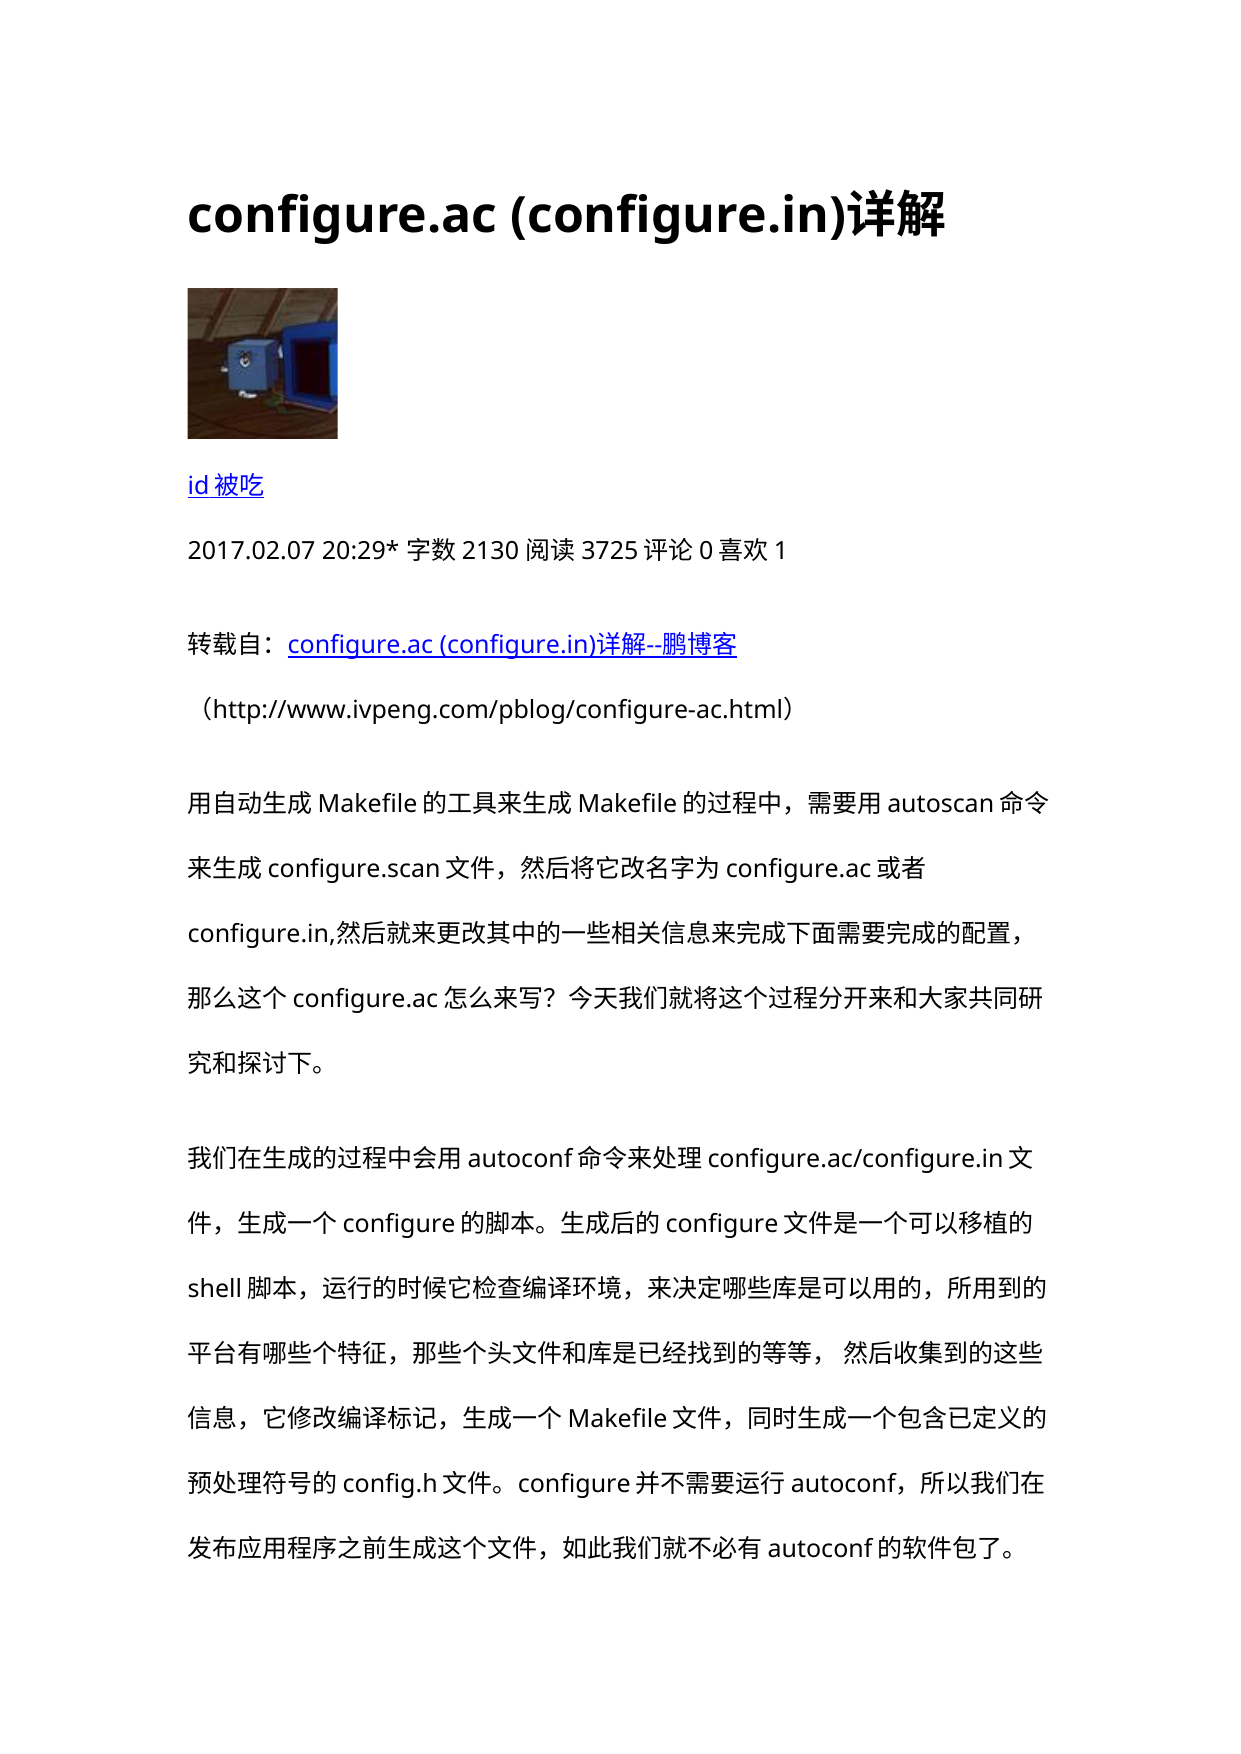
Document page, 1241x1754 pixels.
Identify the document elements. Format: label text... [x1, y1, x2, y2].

text 2017.02.07 20:29* 字数 2130 阅读 3725评论 0喜欢 1 [187, 516, 1053, 581]
text 我们在生成的过程中会用autoconf命令来处理configure.ac/configure.in文件，生成一个configure的脚本。生成后的configure文件是一个可以移植的shell脚本，运行的时候它检查编译环境，来决定哪些库是可以用的，所用到的平台有哪些个特征，那些个头文件和库是已经找到的等等， 然后收集到的这些信息，它修改编译标记，生成一个Makefile文件，同时生成一个包含已定义的预处理符号的config.h文件。configure并不需要运行autoconf，所以我们在发布应用程序之前生成这个文件，如此我们就不必有autoconf的软件包了。 [187, 1124, 1053, 1579]
picture [187, 288, 338, 439]
text id被吃 [187, 451, 1053, 516]
text 转载自：configure.ac (configure.in)详解--鹏博客（http://www.ivpeng.com/pblog/configure-ac.html） [187, 610, 1053, 740]
text 用自动生成Makefile的工具来生成Makefile的过程中，需要用autoscan命令来生成configure.scan文件，然后将它改名字为configure.ac或者configure.in,然后就来更改其中的一些相关信息来完成下面需要完成的配置，那么这个configure.ac怎么来写？今天我们就将这个过程分开来和大家共同研究和探讨下。 [187, 769, 1053, 1094]
text configure.ac (configure.in)详解 [187, 162, 1053, 259]
